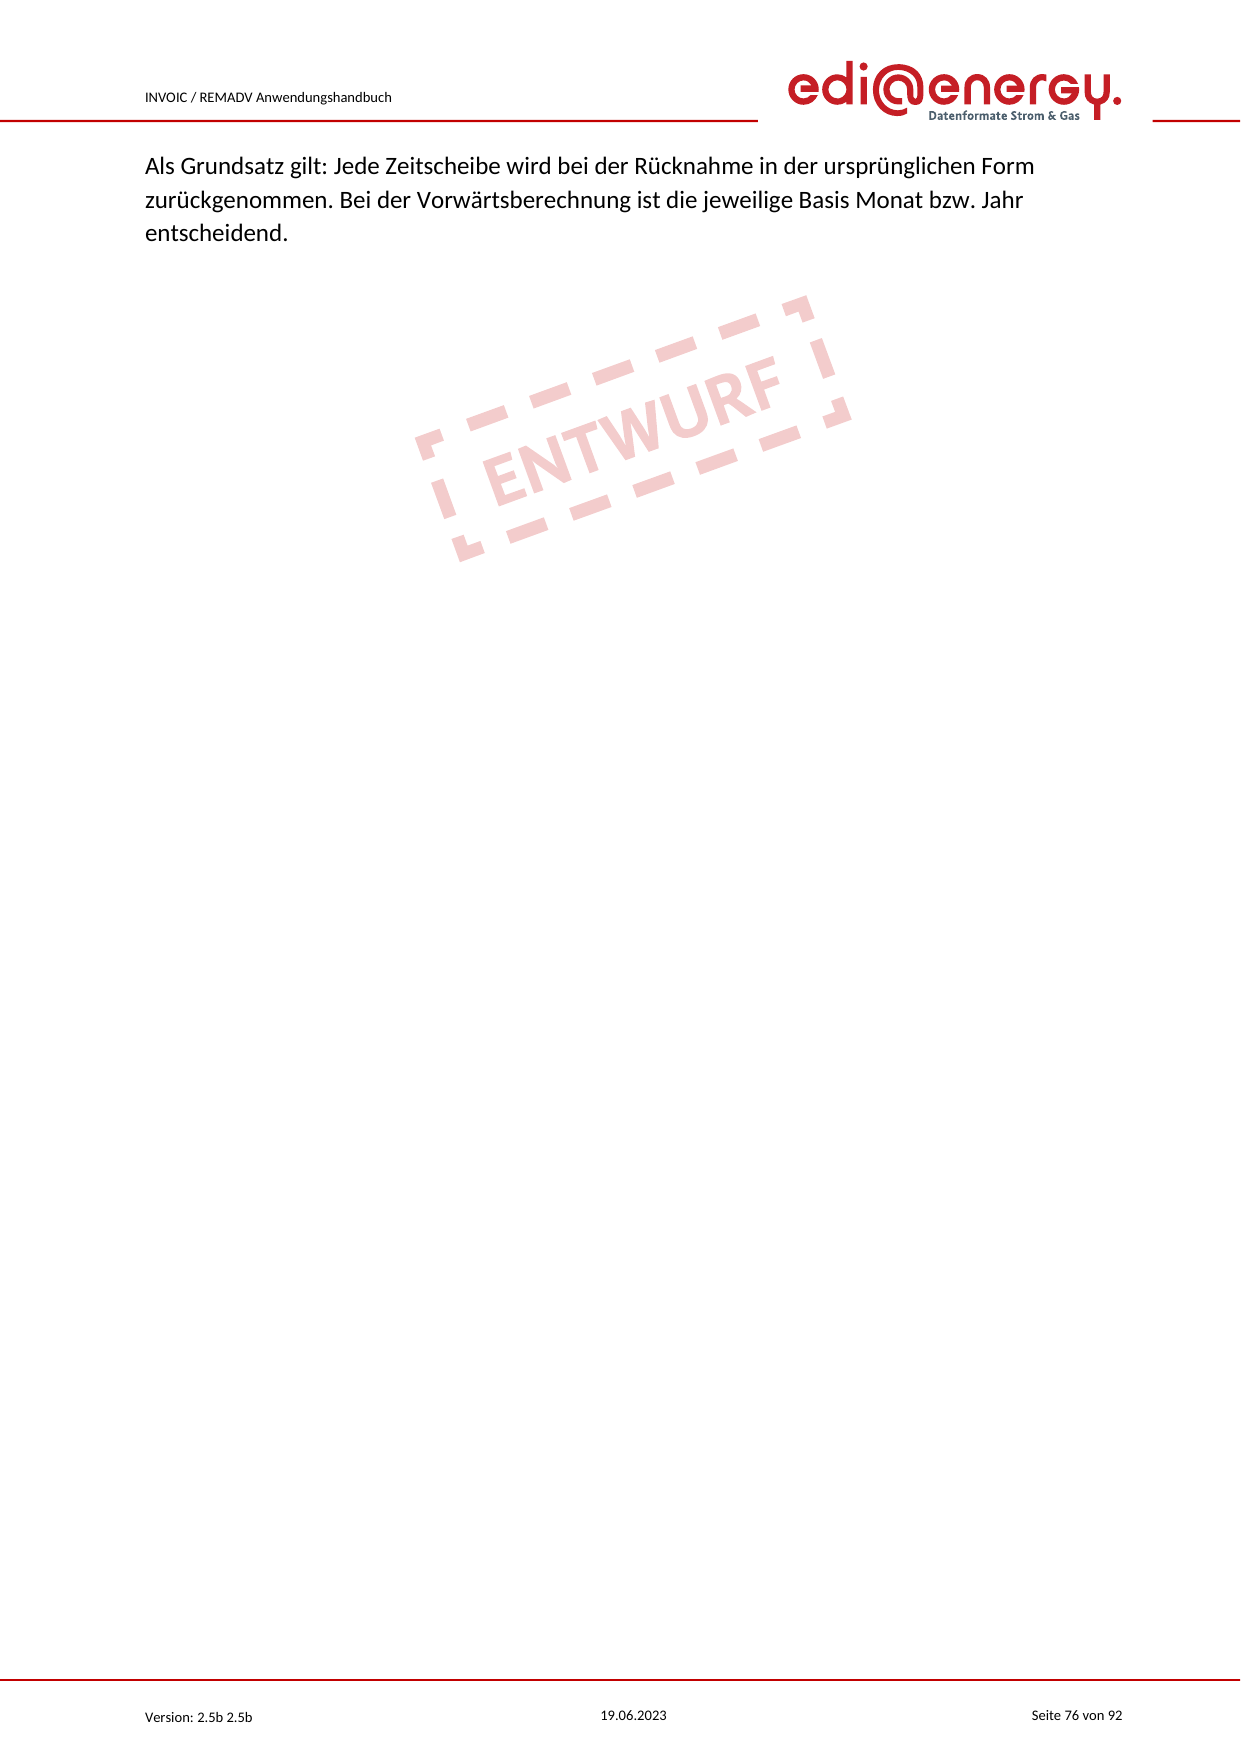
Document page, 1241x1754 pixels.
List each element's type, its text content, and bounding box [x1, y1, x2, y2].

text Als Grundsatz gilt: Jede Zeitscheibe wird bei der Rücknahme in der ursprünglichen Form zurückgenommen. Bei der Vorwärtsberechnung ist die jeweilige Basis Monat bzw. Jahr entscheidend. [145, 148, 1122, 248]
